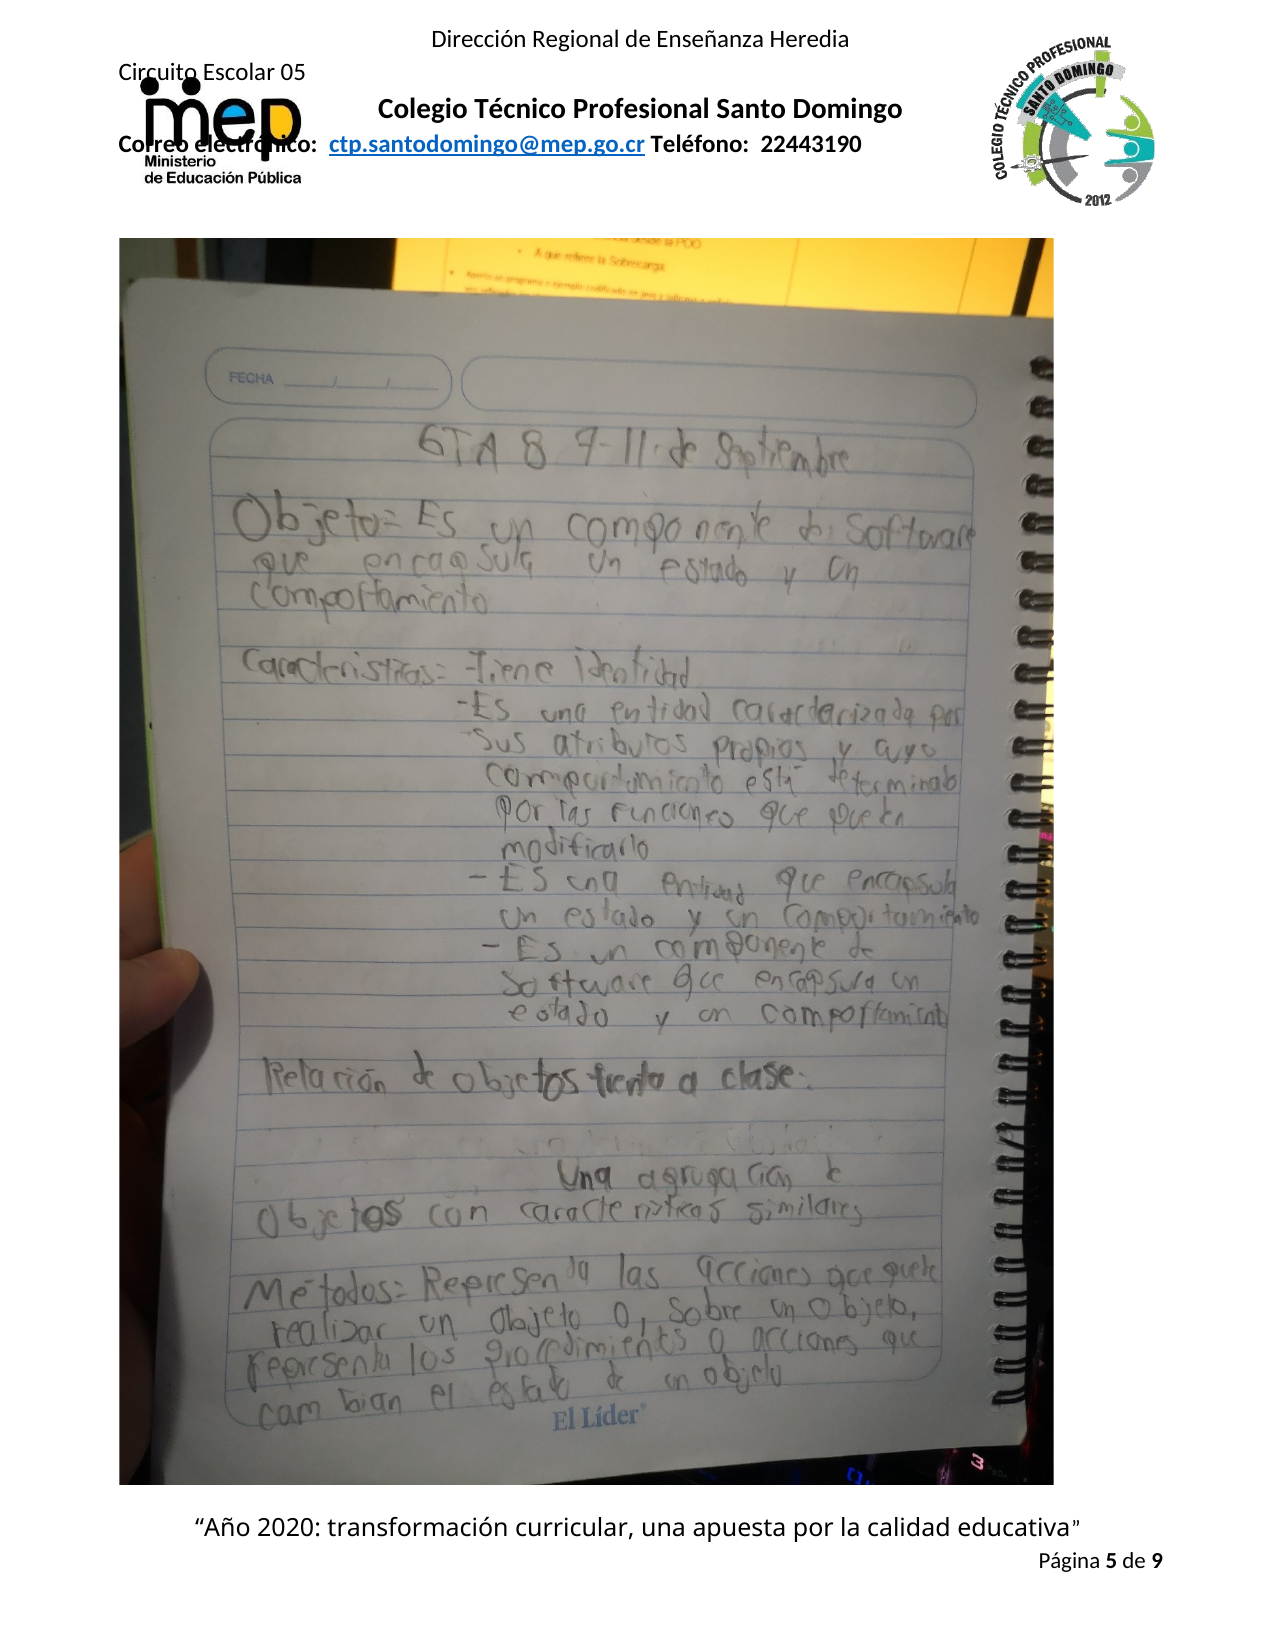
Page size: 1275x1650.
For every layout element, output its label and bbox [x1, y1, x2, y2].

picture [119, 238, 1054, 1485]
picture [118, 58, 323, 199]
picture [976, 22, 1163, 231]
